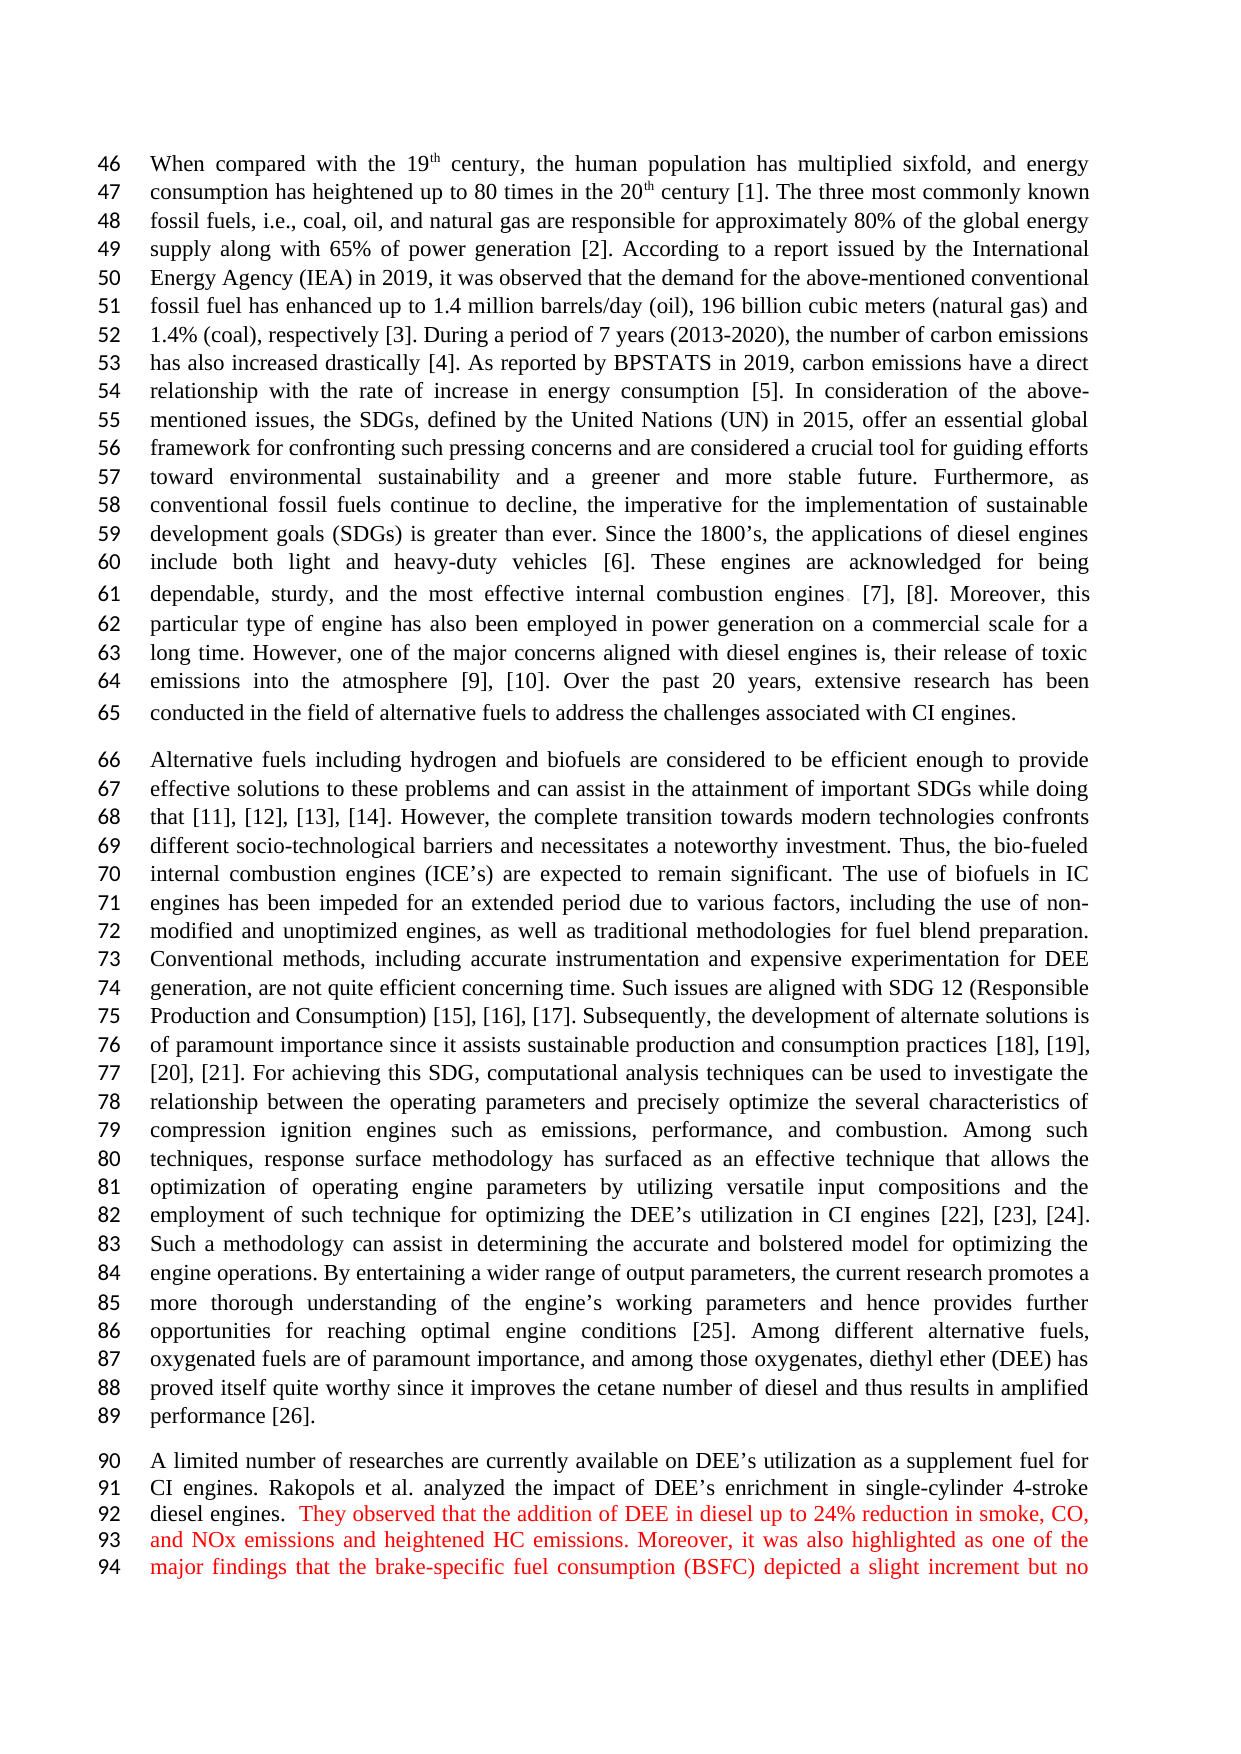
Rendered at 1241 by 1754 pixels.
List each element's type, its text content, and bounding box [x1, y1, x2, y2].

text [150, 1447, 1090, 1579]
text Alternative fuels including hydrogen and biofuels are considered to be efficient enough to provide effective solutions to these problems and can assist in the attainment of important SDGs while doing that [11], [12], [13], [14]. However, the complete transition towards modern technologies confronts different socio-technological barriers and necessitates a noteworthy investment. Thus, the bio-fueled internal combustion engines (ICE’s) are expected to remain significant. The use of biofuels in IC engines has been impeded for an extended period due to various factors, including the use of non-modified and unoptimized engines, as well as traditional methodologies for fuel blend preparation. Conventional methods, including accurate instrumentation and expensive experimentation for DEE generation, are not quite efficient concerning time. Such issues are aligned with SDG 12 (Responsible Production and Consumption) [15], [16], [17]. Subsequently, the development of alternate solutions is of paramount importance since it assists sustainable production and consumption practices [18], [19], [20], [21]. For achieving this SDG, computational analysis techniques can be used to investigate the relationship between the operating parameters and precisely optimize the several characteristics of compression ignition engines such as emissions, performance, and combustion. Among such techniques, response surface methodology has surfaced as an effective technique that allows the optimization of operating engine parameters by utilizing versatile input compositions and the employment of such technique for optimizing the DEE’s utilization in CI engines [22], [23], [24]. Such a methodology can assist in determining the accurate and bolstered model for optimizing the engine operations. By entertaining a wider range of output parameters, the current research promotes a more thorough understanding of the engine’s working parameters and hence provides further opportunities for reaching optimal engine conditions [25]. Among different alternative fuels, oxygenated fuels are of paramount importance, and among those oxygenates, diethyl ether (DEE) has proved itself quite worthy since it improves the cetane number of diesel and thus results in amplified performance [26]. [150, 746, 1090, 1429]
text When compared with the 19th century, the human population has multiplied sixfold, and energy consumption has heightened up to 80 times in the 20th century [1]. The three most commonly known fossil fuels, i.e., coal, oil, and natural gas are responsible for approximately 80% of the global energy supply along with 65% of power generation [2]. According to a report issued by the International Energy Agency (IEA) in 2019, it was observed that the demand for the above-mentioned conventional fossil fuel has enhanced up to 1.4 million barrels/day (oil), 196 billion cubic meters (natural gas) and 1.4% (coal), respectively [3]. During a period of 7 years (2013-2020), the number of carbon emissions has also increased drastically [4]. As reported by BPSTATS in 2019, carbon emissions have a direct relationship with the rate of increase in energy consumption [5]. In consideration of the above-mentioned issues, the SDGs, defined by the United Nations (UN) in 2015, offer an essential global framework for confronting such pressing concerns and are considered a crucial tool for guiding efforts toward environmental sustainability and a greener and more stable future. Furthermore, as conventional fossil fuels continue to decline, the imperative for the implementation of sustainable development goals (SDGs) is greater than ever. Since the 1800’s, the applications of diesel engines include both light and heavy-duty vehicles [6]. These engines are acknowledged for being dependable, sturdy, and the most effective internal combustion engines. [7], [8]. Moreover, this particular type of engine has also been employed in power generation on a commercial scale for a long time. However, one of the major concerns aligned with diesel engines is, their release of toxic emissions into the atmosphere [9], [10]. Over the past 20 years, extensive research has been conducted in the field of alternative fuels to address the challenges associated with CI engines. [150, 150, 1090, 727]
